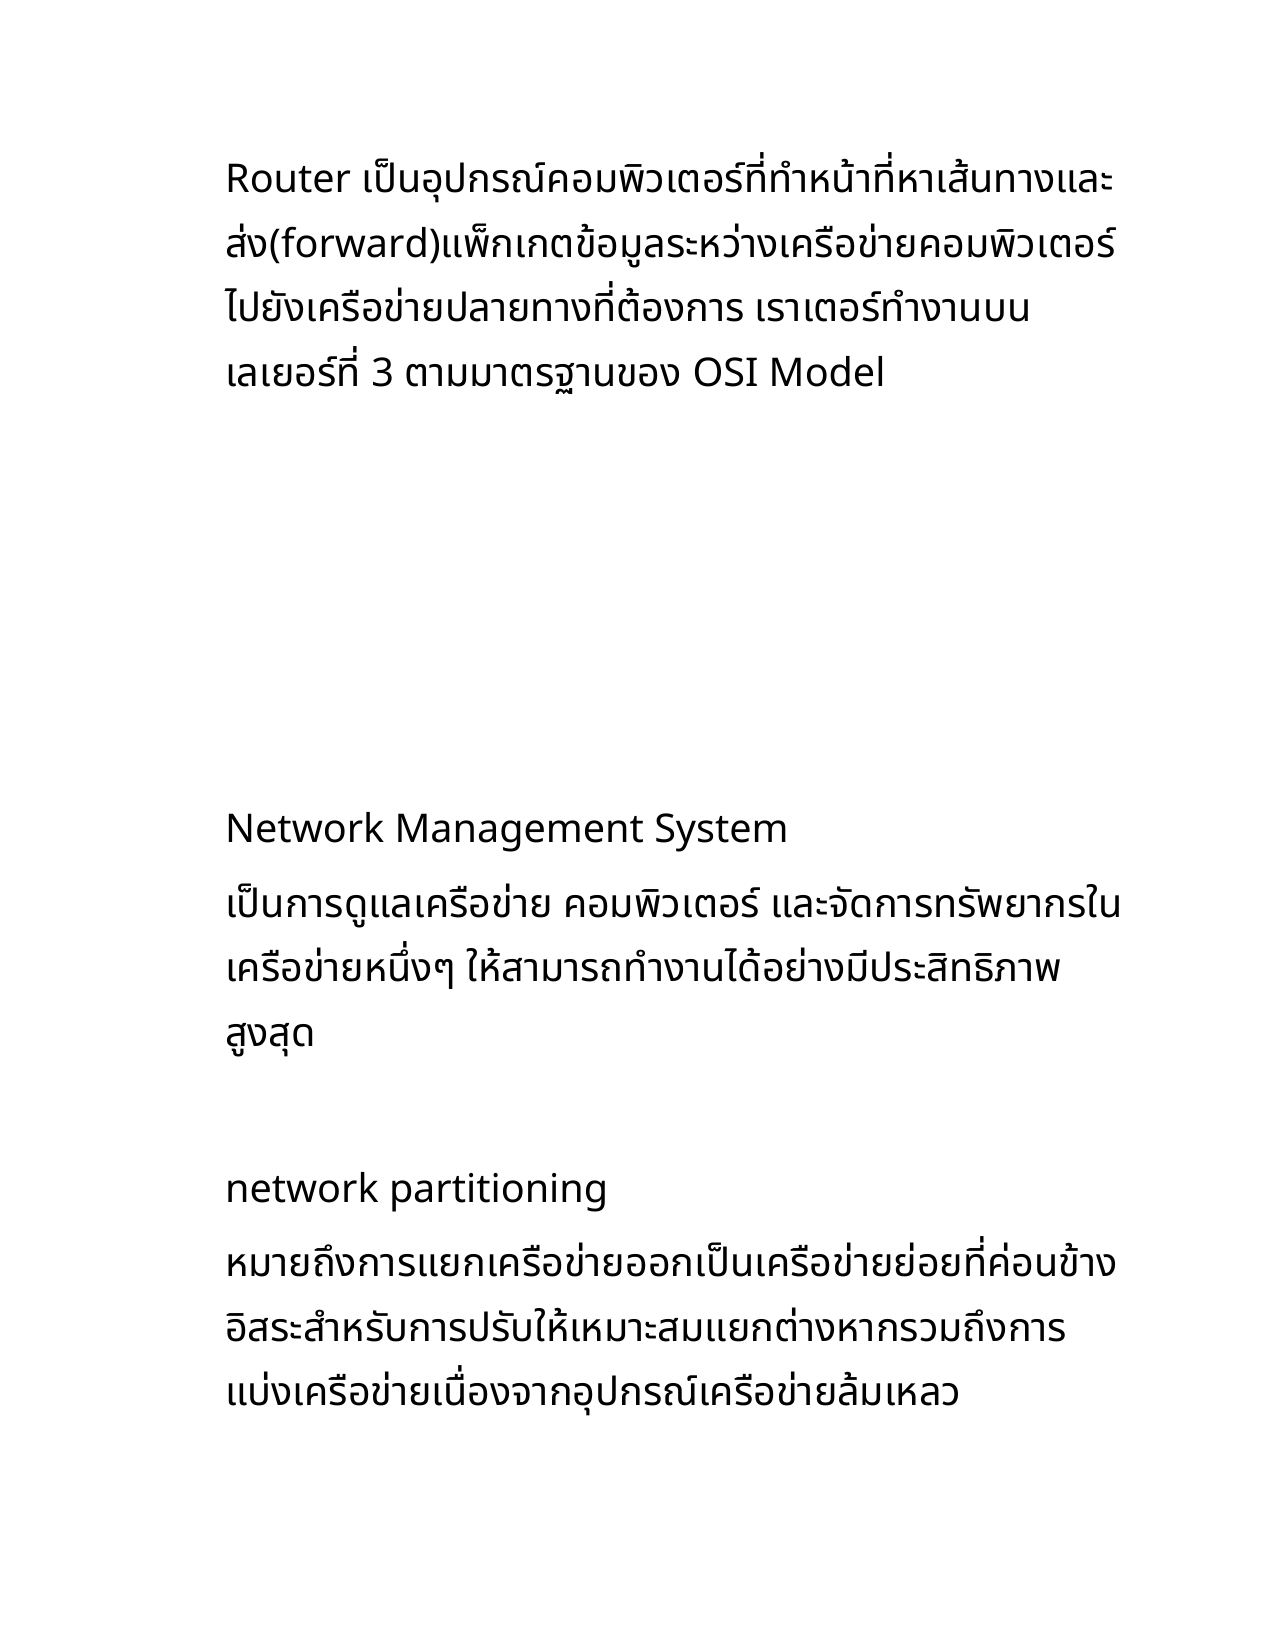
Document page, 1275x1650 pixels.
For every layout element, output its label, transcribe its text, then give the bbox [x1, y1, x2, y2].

text network partitioning [225, 1160, 1125, 1214]
text Router เป็นอุปกรณ์คอมพิวเตอร์ที่ทำหน้าที่หาเส้นทางและส่ง(forward)แพ็กเกตข้อมูลระหว่างเครือข่ายคอมพิวเตอร์ ไปยังเครือข่ายปลายทางที่ต้องการ เราเตอร์ทำงานบนเลเยอร์ที่ 3 ตามมาตรฐานของ OSI Model [225, 150, 1125, 404]
text หมายถึงการแยกเครือข่ายออกเป็นเครือข่ายย่อยที่ค่อนข้างอิสระสำหรับการปรับให้เหมาะสมแยกต่างหากรวมถึงการแบ่งเครือข่ายเนื่องจากอุปกรณ์เครือข่ายล้มเหลว [225, 1235, 1125, 1424]
text เป็นการดูแลเครือข่าย คอมพิวเตอร์ และจัดการทรัพยากรในเครือข่ายหนึ่งๆ ให้สามารถทํางานได้อย่างมีประสิทธิภาพ สูงสุด [225, 875, 1125, 1064]
text Network Management System [225, 800, 1125, 854]
